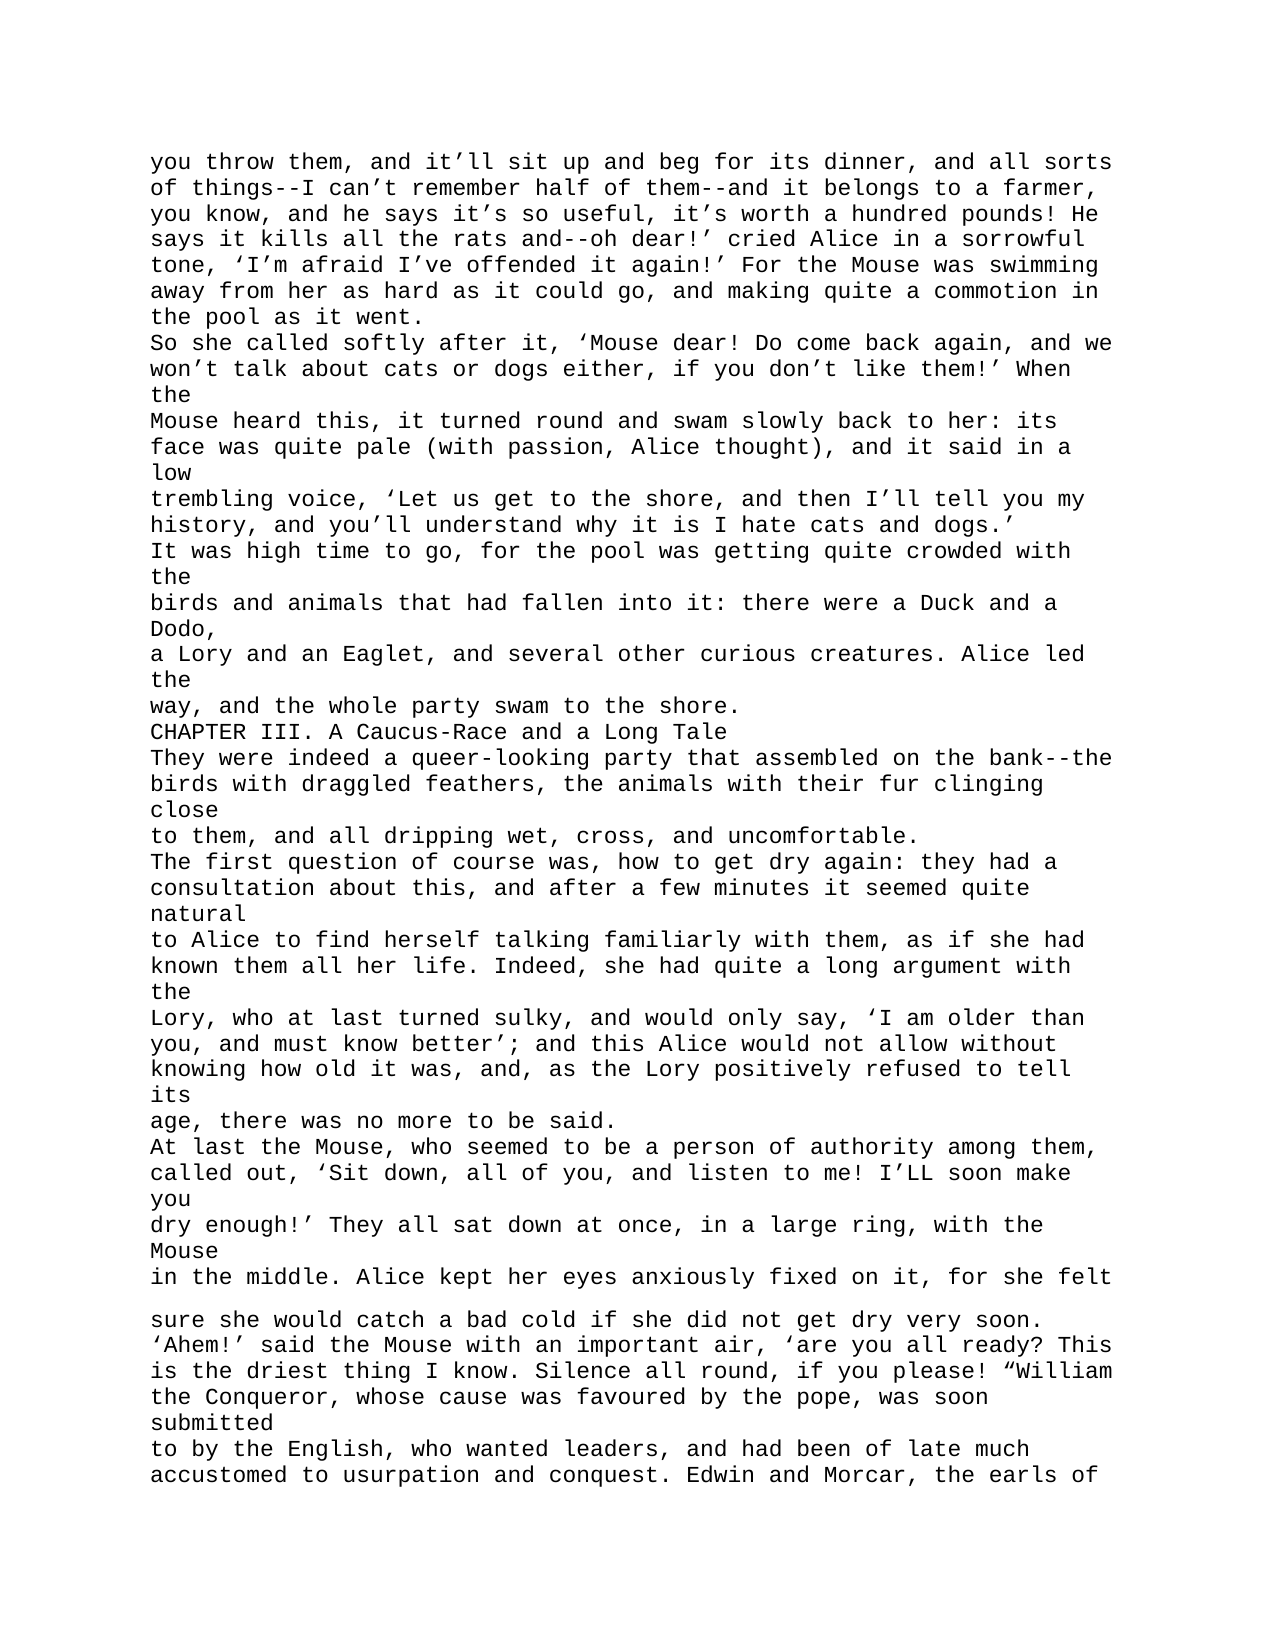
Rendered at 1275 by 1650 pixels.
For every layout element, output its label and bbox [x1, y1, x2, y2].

text [150, 150, 1125, 1291]
text [150, 1308, 1125, 1489]
